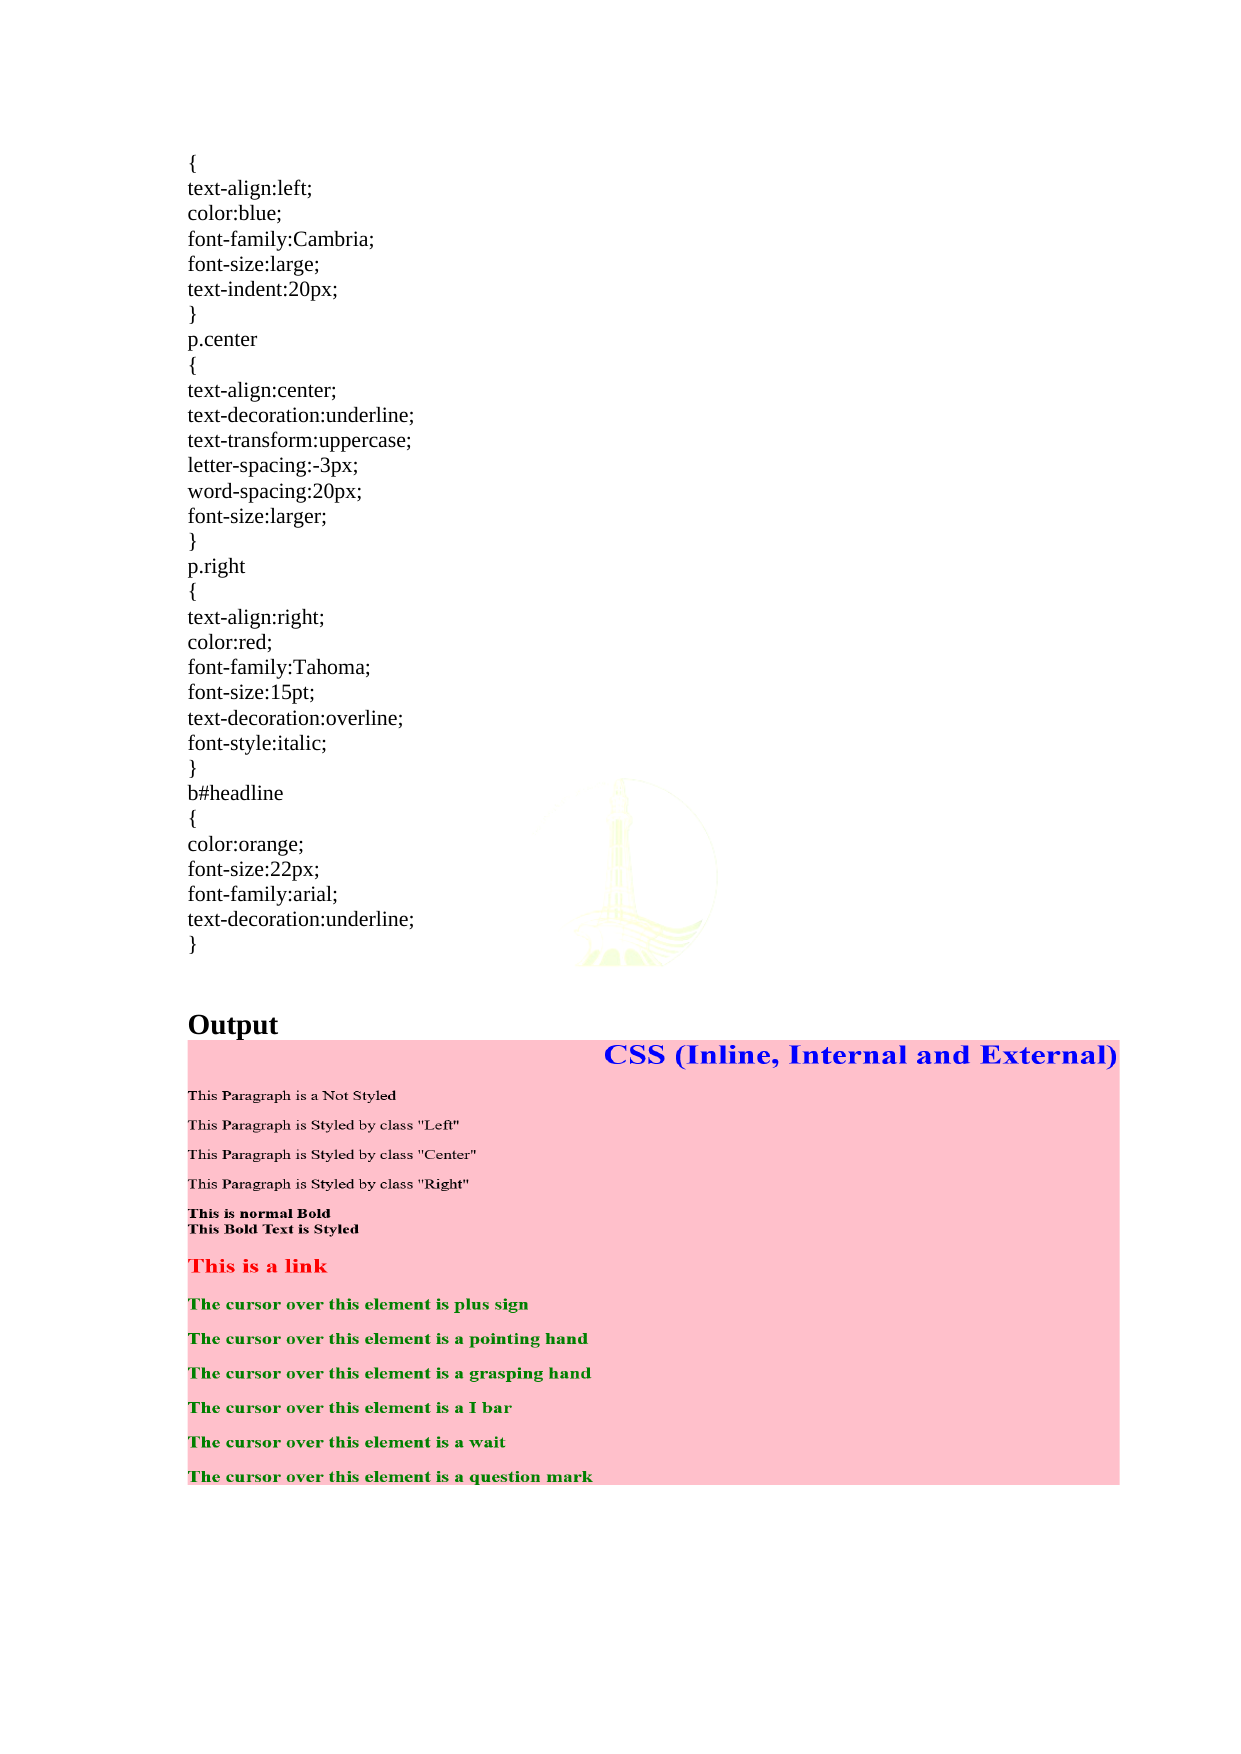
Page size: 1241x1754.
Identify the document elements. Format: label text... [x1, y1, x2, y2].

text } [187, 301, 1053, 326]
text word-spacing:20px; [187, 478, 1053, 503]
text p.center [187, 326, 1053, 352]
text p.right [187, 553, 1053, 578]
text text-decoration:underline; [187, 906, 1053, 931]
text { [187, 805, 1053, 831]
text { [187, 352, 1053, 377]
text } [187, 755, 1053, 780]
text text-align:right; [187, 604, 1053, 629]
text color:blue; [187, 200, 1053, 226]
text text-align:center; [187, 377, 1053, 402]
text text-transform:uppercase; [187, 427, 1053, 452]
text font-style:italic; [187, 730, 1053, 755]
text color:red; [187, 629, 1053, 654]
text font-size:larger; [187, 503, 1053, 528]
text b#headline [187, 780, 1053, 805]
text font-size:large; [187, 251, 1053, 276]
text font-family:Cambria; [187, 226, 1053, 251]
text Output [187, 1007, 1053, 1040]
text font-family:Tahoma; [187, 654, 1053, 679]
text font-family:arial; [187, 881, 1053, 906]
text text-decoration:underline; [187, 402, 1053, 427]
text font-size:22px; [187, 856, 1053, 881]
text letter-spacing:-3px; [187, 452, 1053, 478]
text color:orange; [187, 831, 1053, 856]
text } [187, 931, 1053, 957]
text { [187, 150, 1053, 175]
text } [187, 528, 1053, 553]
text text-align:left; [187, 175, 1053, 200]
text { [187, 578, 1053, 604]
text text-indent:20px; [187, 276, 1053, 301]
text font-size:15pt; [187, 679, 1053, 704]
text text-decoration:overline; [187, 704, 1053, 730]
picture [187, 1040, 1120, 1485]
